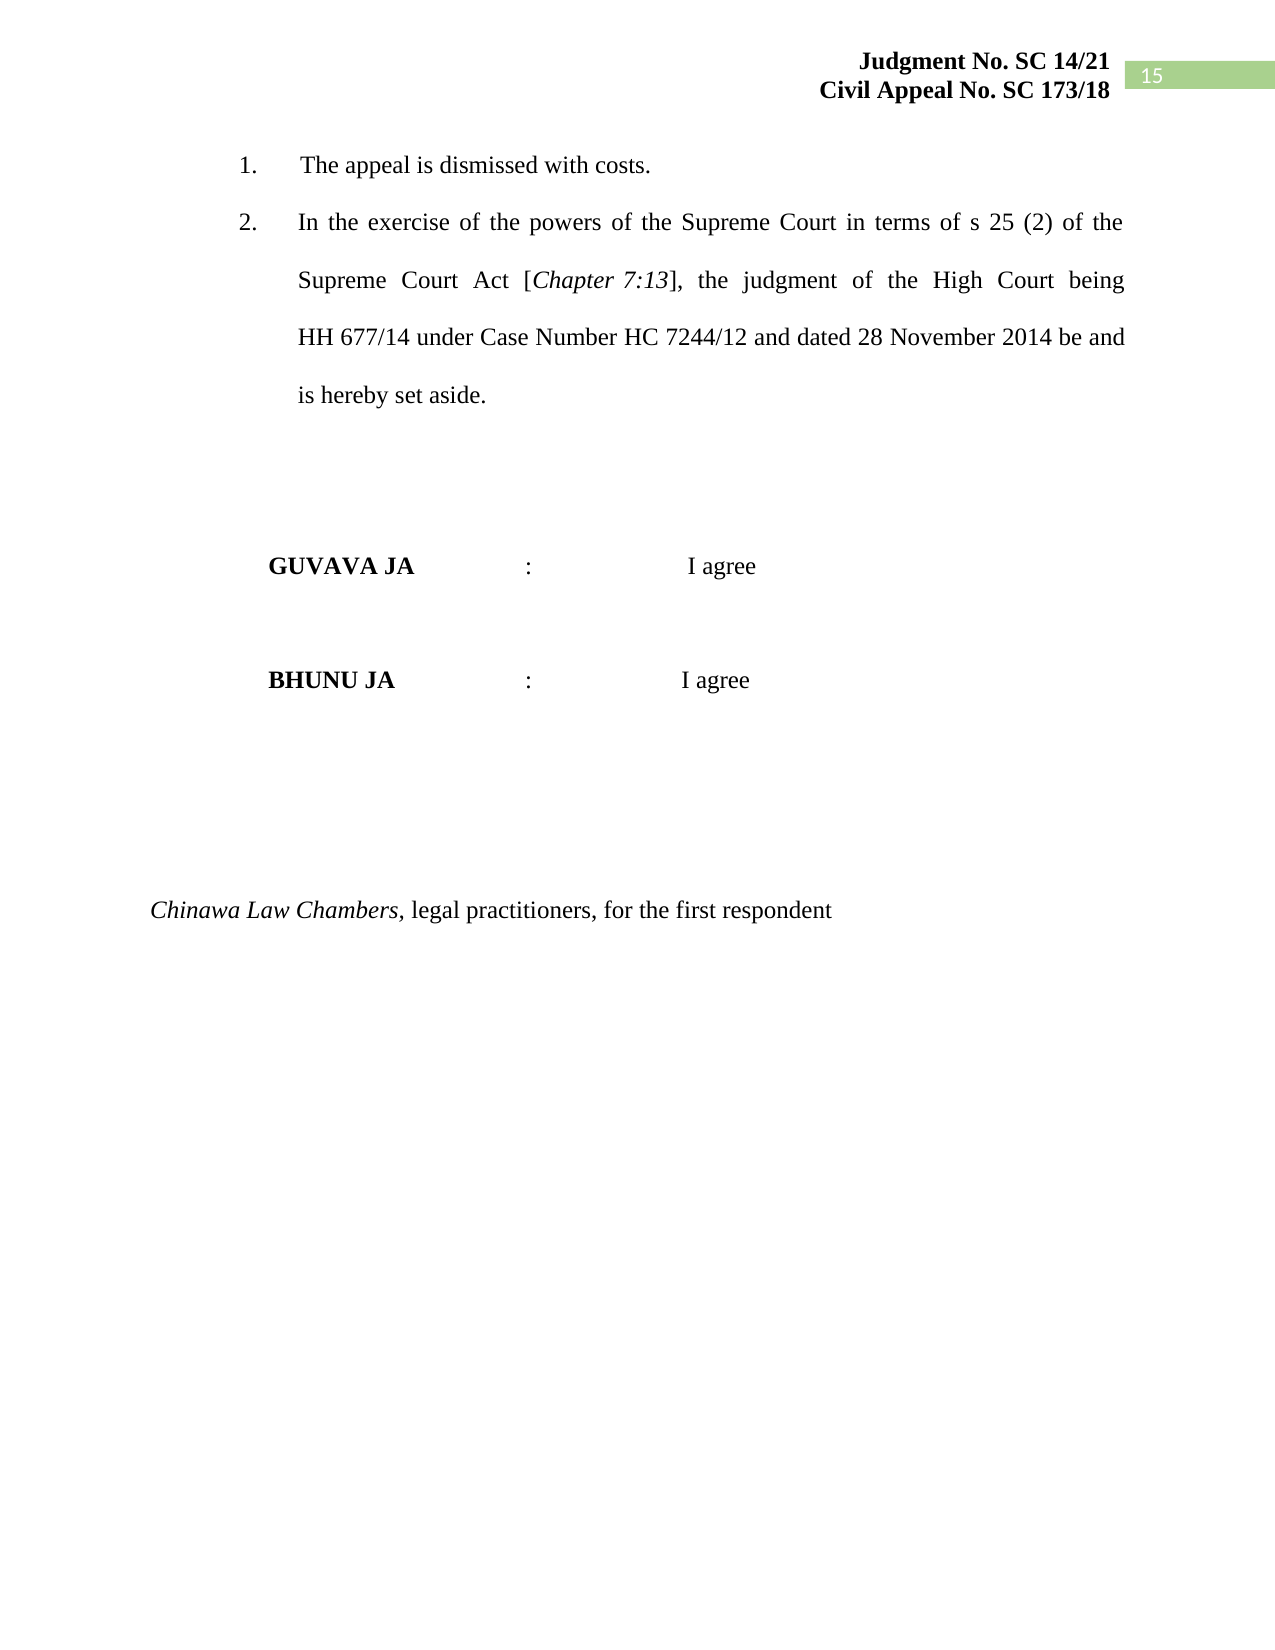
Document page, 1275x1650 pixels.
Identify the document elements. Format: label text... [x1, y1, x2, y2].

text GUVAVA JA : I agree [193, 551, 1125, 580]
list In the exercise of the powers of the Supreme Court in terms of s 25 (2) of the Supreme Court Act [Chapter 7:13], the judgment of the High Court being HH 677/14 under Case Number HC 7244/12 and dated 28 November 2014 be and is hereby set aside. [239, 207, 1125, 409]
list The appeal is dismissed with costs. [225, 150, 1125, 179]
text BHUNU JA : I agree [193, 665, 1125, 694]
text Chinawa Law Chambers, legal practitioners, for the first respondent [150, 895, 1125, 924]
